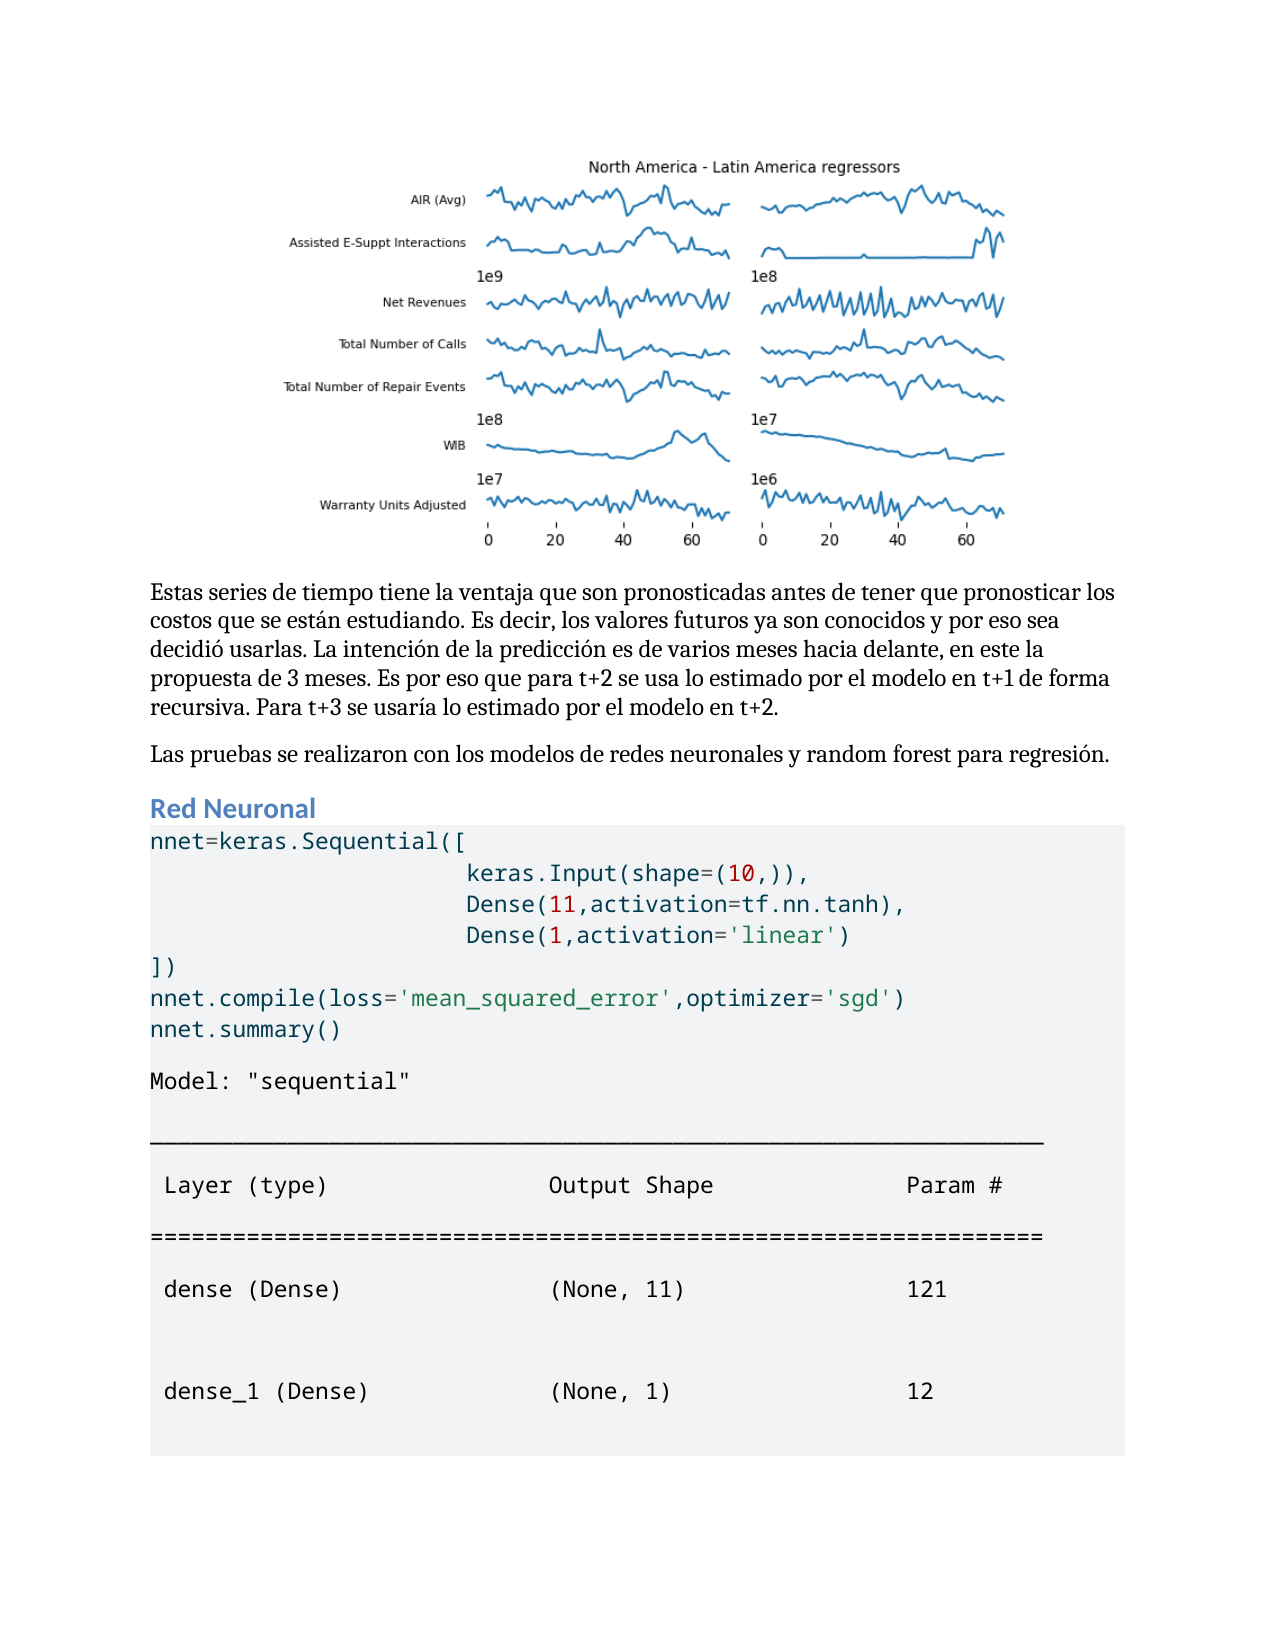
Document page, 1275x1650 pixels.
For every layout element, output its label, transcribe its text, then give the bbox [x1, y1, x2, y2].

text Estas series de tiempo tiene la ventaja que son pronosticadas antes de tener que pronosticar los costos que se están estudiando. Es decir, los valores futuros ya son conocidos y por eso sea decidió usarlas. La intención de la predicción es de varios meses hacia delante, en este la propuesta de 3 meses. Es por eso que para t+2 se usa lo estimado por el modelo en t+1 de forma recursiva. Para t+3 se usaría lo estimado por el modelo en t+2. [150, 578, 1125, 721]
text Layer (type) Output Shape Param # [150, 1169, 1125, 1200]
text nnet=keras.Sequential([ keras.Input(shape=(10,)), Dense(11,activation=tf.nn.tanh), Dense(1,activation='linear') ]) nnet.compile(loss='mean_squared_error',optimizer='sgd') nnet.summary() [177, 825, 1125, 1044]
subtitle Red Neuronal [150, 790, 1125, 825]
text dense_1 (Dense) (None, 1) 12 [150, 1375, 1125, 1406]
picture [150, 150, 1025, 559]
text Las pruebas se realizaron con los modelos de redes neuronales y random forest para regresión. [150, 740, 1125, 769]
text _________________________________________________________________ [150, 1117, 1125, 1148]
text dense (Dense) (None, 11) 121 [150, 1273, 1125, 1304]
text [150, 1221, 1125, 1252]
text Model: "sequential" [150, 1065, 1125, 1096]
